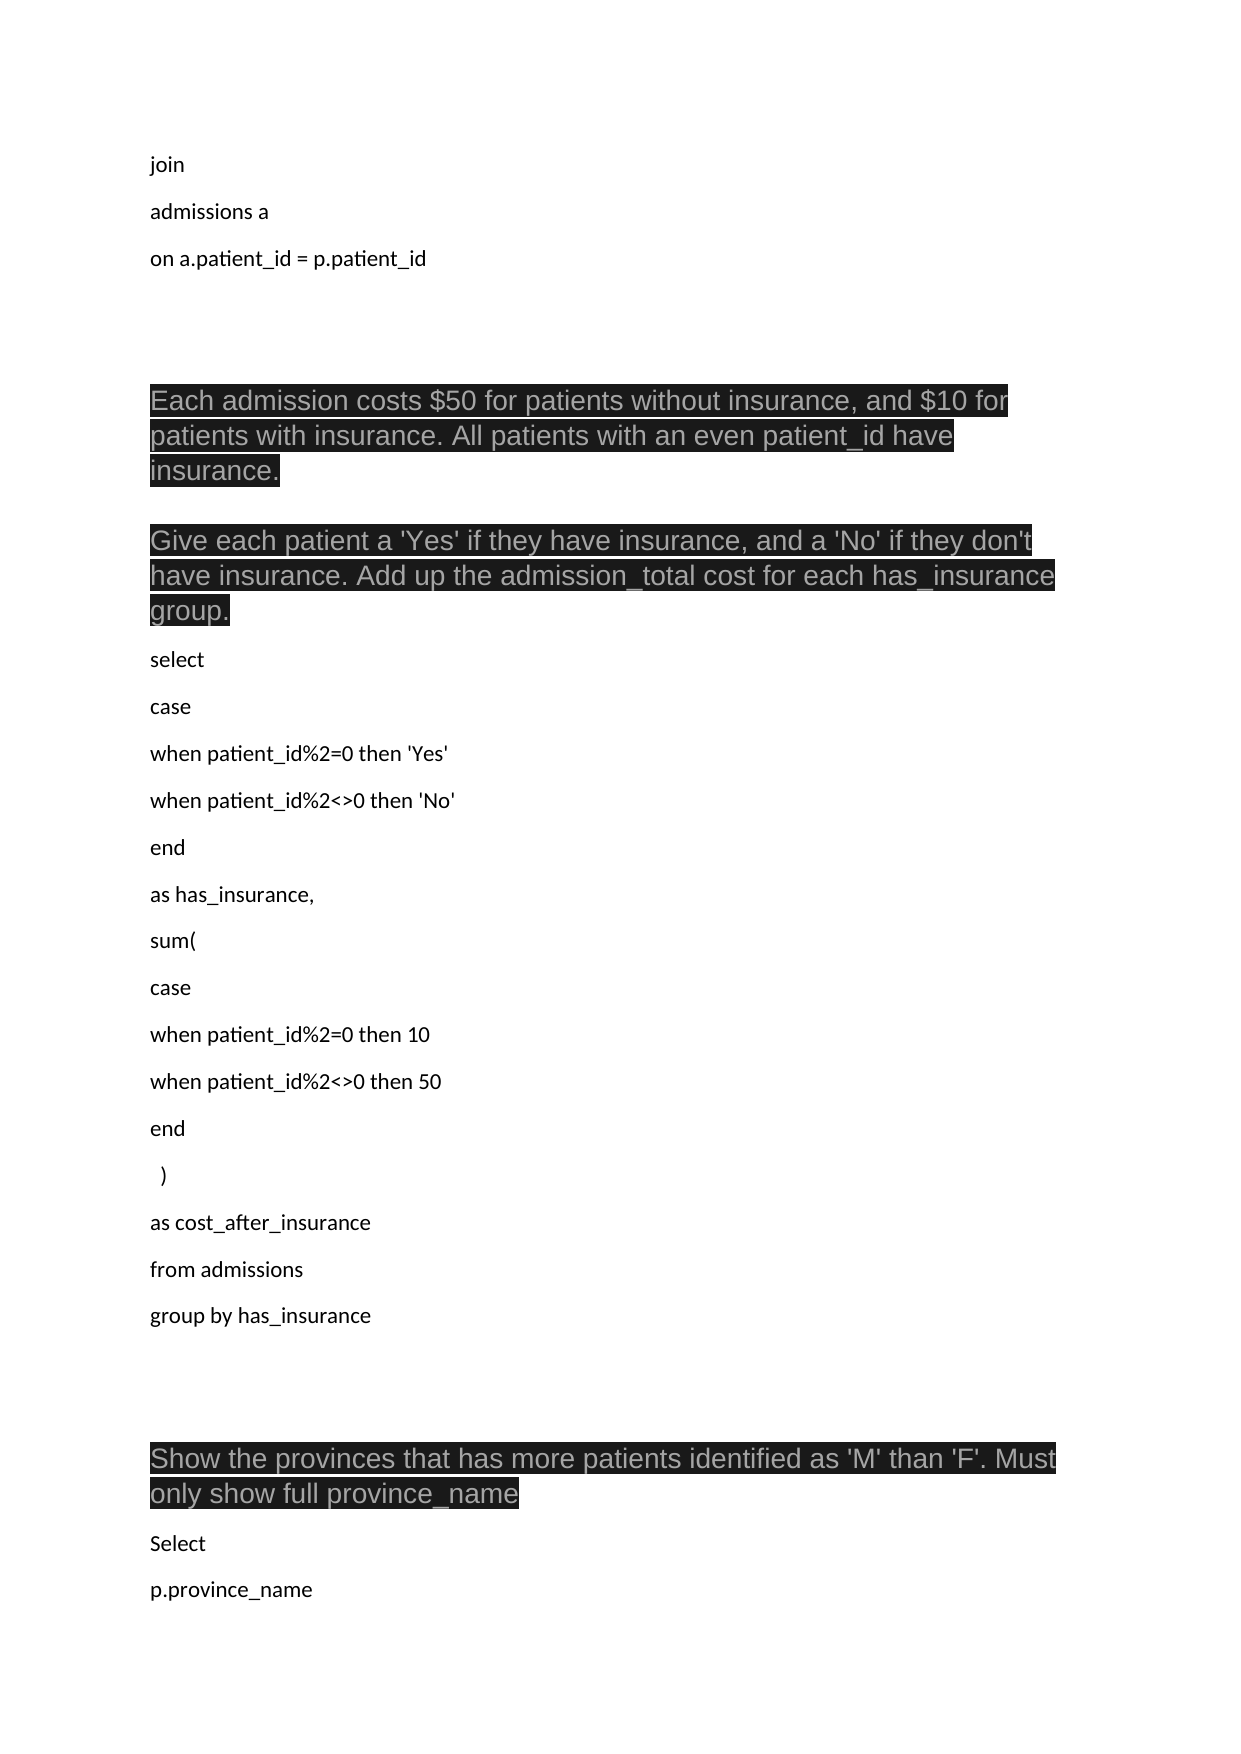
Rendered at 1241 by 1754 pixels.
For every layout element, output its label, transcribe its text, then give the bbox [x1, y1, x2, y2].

text case [150, 973, 1090, 1001]
text on a.patient_id = p.patient_id [150, 244, 1090, 272]
text admissions a [150, 197, 1090, 225]
text when patient_id%2=0 then 10 [150, 1020, 1090, 1048]
text select [150, 645, 1090, 673]
text case [150, 692, 1090, 720]
text Select [150, 1529, 1090, 1557]
text Show the provinces that has more patients identified as 'M' than 'F'. Must only show full province_name [150, 1442, 1090, 1509]
text p.province_name [150, 1576, 1090, 1603]
text join [150, 150, 1090, 178]
text from admissions [150, 1255, 1090, 1283]
text group by has_insurance [150, 1302, 1090, 1329]
text end [150, 1114, 1090, 1142]
text when patient_id%2<>0 then 50 [150, 1067, 1090, 1095]
text when patient_id%2<>0 then 'No' [150, 786, 1090, 814]
text ) [150, 1161, 1090, 1189]
text end [150, 833, 1090, 861]
text as has_insurance, [150, 880, 1090, 908]
text Each admission costs $50 for patients without insurance, and $10 for patients with insurance. All patients with an even patient_id have insurance. Give each patient a 'Yes' if they have insurance, and a 'No' if they don't have insurance. Add up the admission_total cost for each has_insurance group. [150, 384, 1090, 626]
text when patient_id%2=0 then 'Yes' [150, 739, 1090, 767]
text sum( [150, 927, 1090, 954]
text as cost_after_insurance [150, 1208, 1090, 1236]
